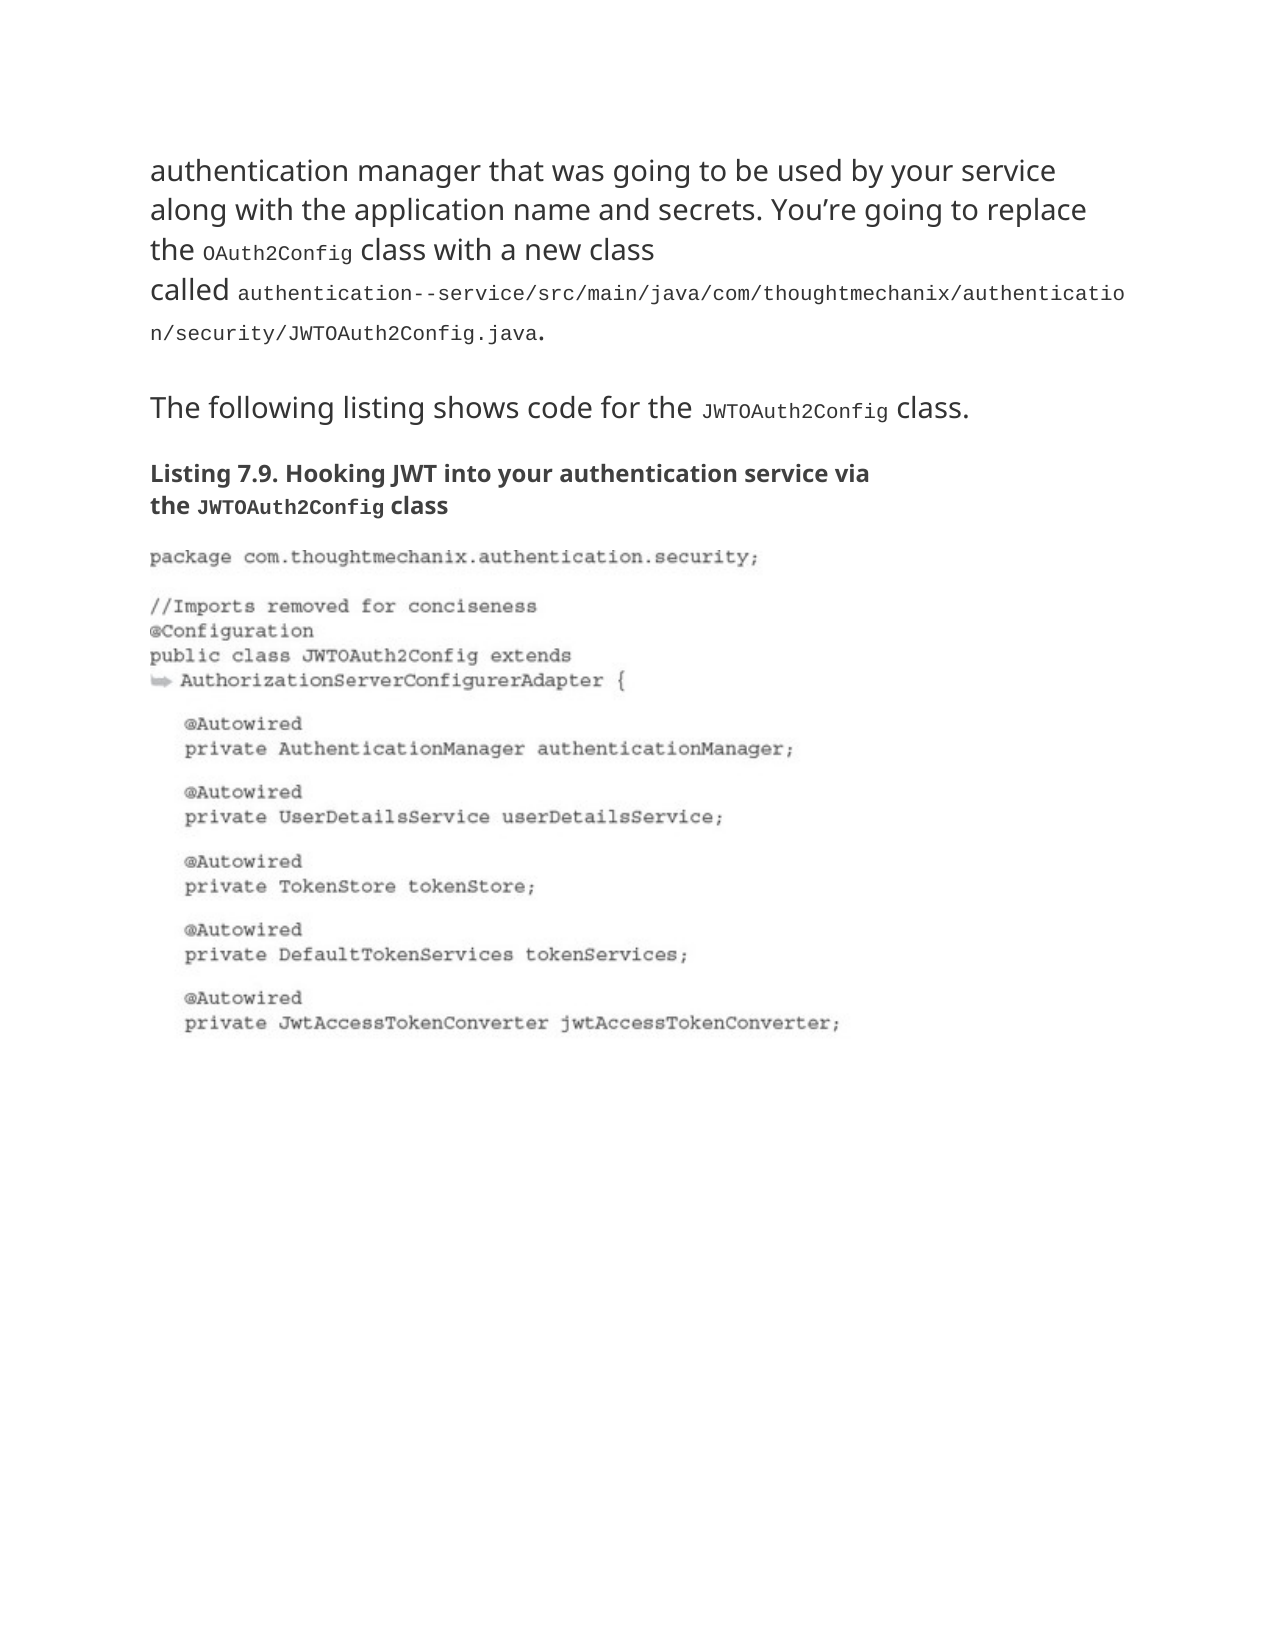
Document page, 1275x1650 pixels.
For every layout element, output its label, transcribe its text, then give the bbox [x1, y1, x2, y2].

text Listing 7.9. Hooking JWT into your authentication service via the JWTOAuth2Config class [150, 456, 1125, 522]
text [150, 150, 1125, 348]
text The following listing shows code for the JWTOAuth2Config class. [150, 387, 1125, 427]
picture [150, 550, 1072, 1056]
